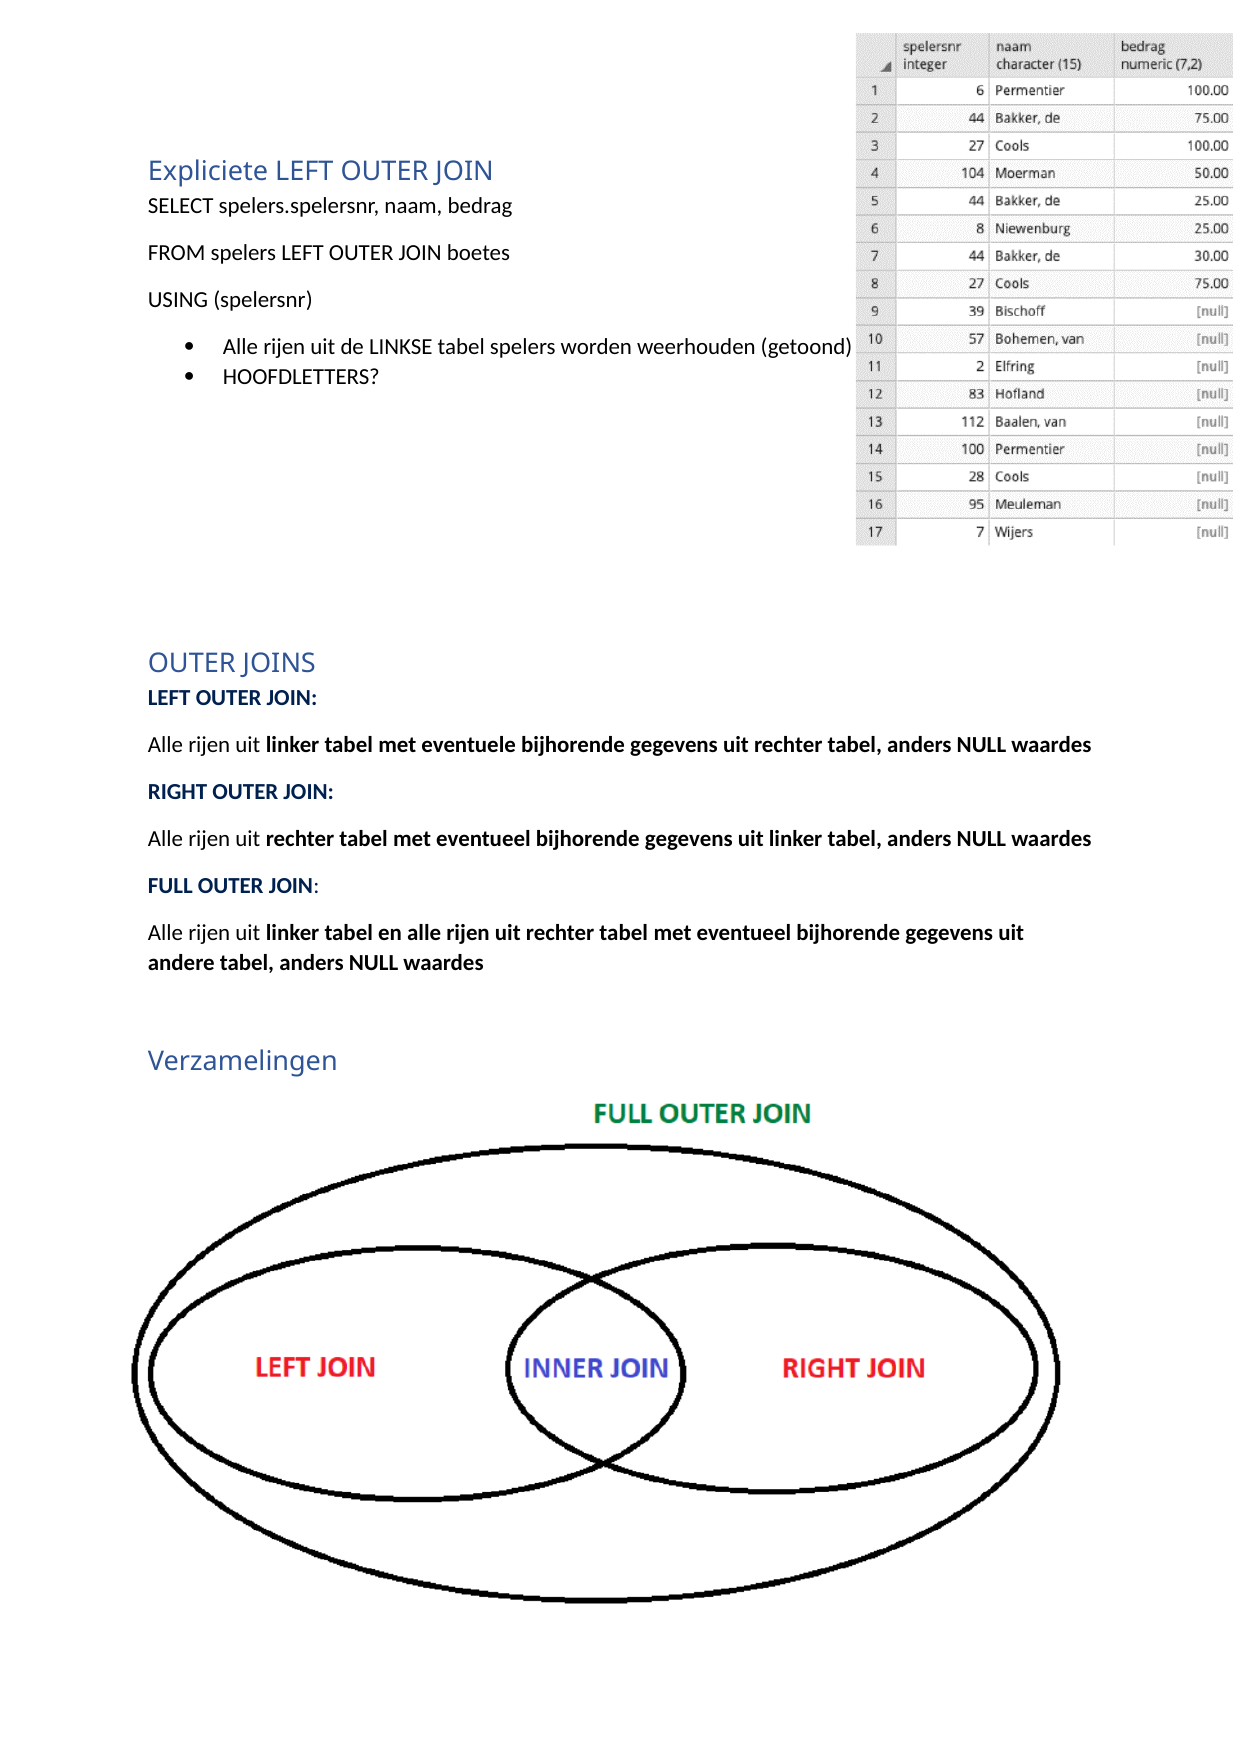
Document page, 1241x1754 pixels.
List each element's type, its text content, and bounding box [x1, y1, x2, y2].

text USING (spelersnr) [148, 285, 1093, 313]
picture [855, 33, 1235, 546]
text FROM spelers LEFT OUTER JOIN boetes [148, 238, 1093, 266]
text RIGHT OUTER JOIN: [148, 777, 1093, 805]
picture [120, 1068, 1066, 1617]
text SELECT spelers.spelersnr, naam, bedrag [148, 192, 1093, 219]
list Alle rijen uit de LINKSE tabel spelers worden weerhouden (getoond) [185, 332, 1093, 360]
list HOOFDLETTERS? [185, 362, 1093, 390]
subtitle Expliciete LEFT OUTER JOIN [148, 152, 1093, 189]
text LEFT OUTER JOIN: [148, 683, 1093, 711]
text FULL OUTER JOIN: [148, 871, 1093, 899]
text Alle rijen uit linker tabel met eventuele bijhorende gegevens uit rechter tabel, anders NULL waardes [148, 730, 1093, 758]
text Alle rijen uit rechter tabel met eventueel bijhorende gegevens uit linker tabel, anders NULL waardes [148, 824, 1093, 852]
text Alle rijen uit linker tabel en alle rijen uit rechter tabel met eventueel bijhorende gegevens uit andere tabel, anders NULL waardes [148, 918, 1093, 976]
subtitle Verzamelingen [148, 1042, 1093, 1079]
subtitle OUTER JOINS [148, 644, 1093, 681]
